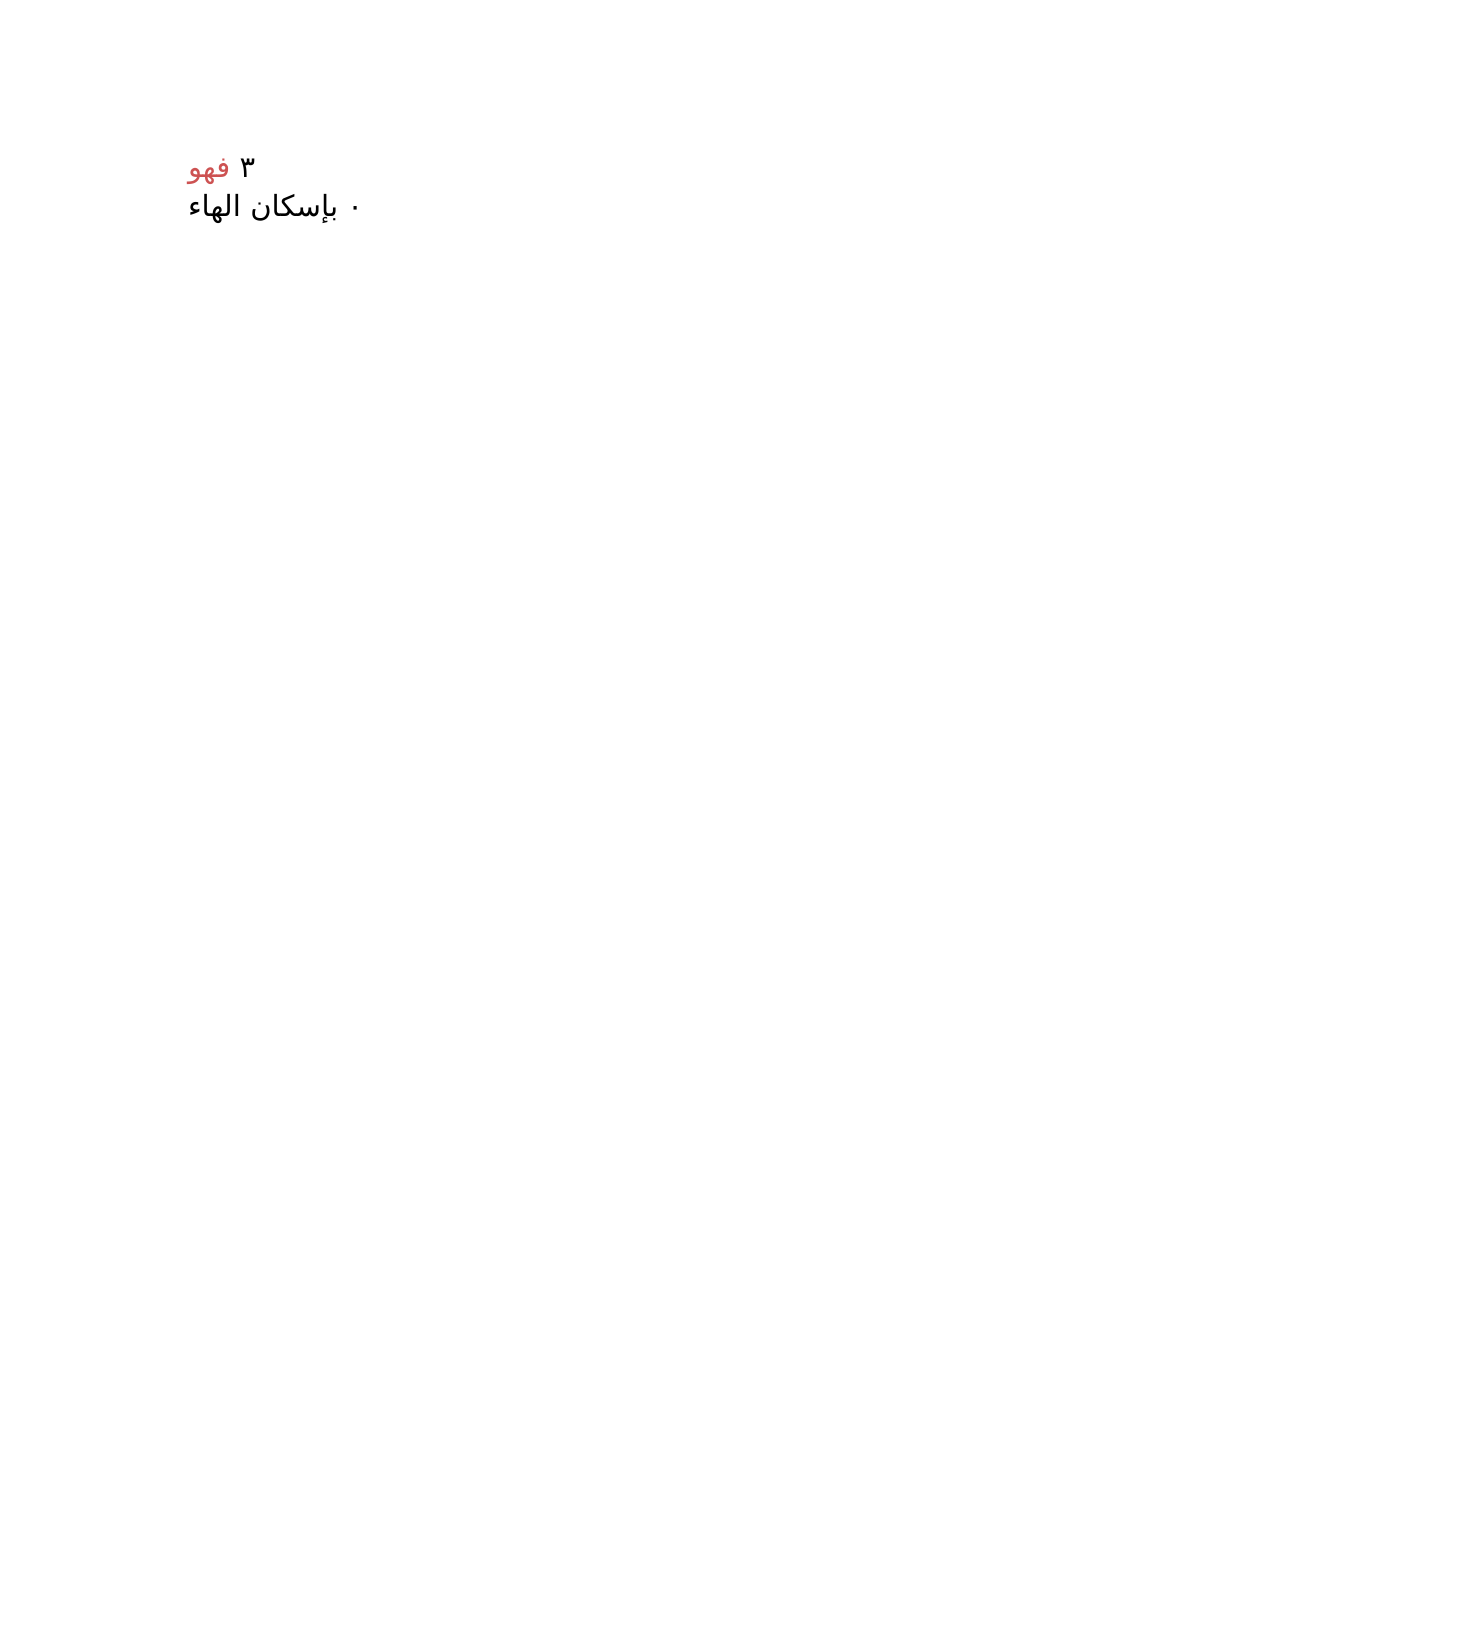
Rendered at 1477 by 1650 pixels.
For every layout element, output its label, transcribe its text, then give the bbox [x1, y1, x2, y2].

text ٣ فهو ٠ بإسكان الهاء [187, 150, 1289, 223]
